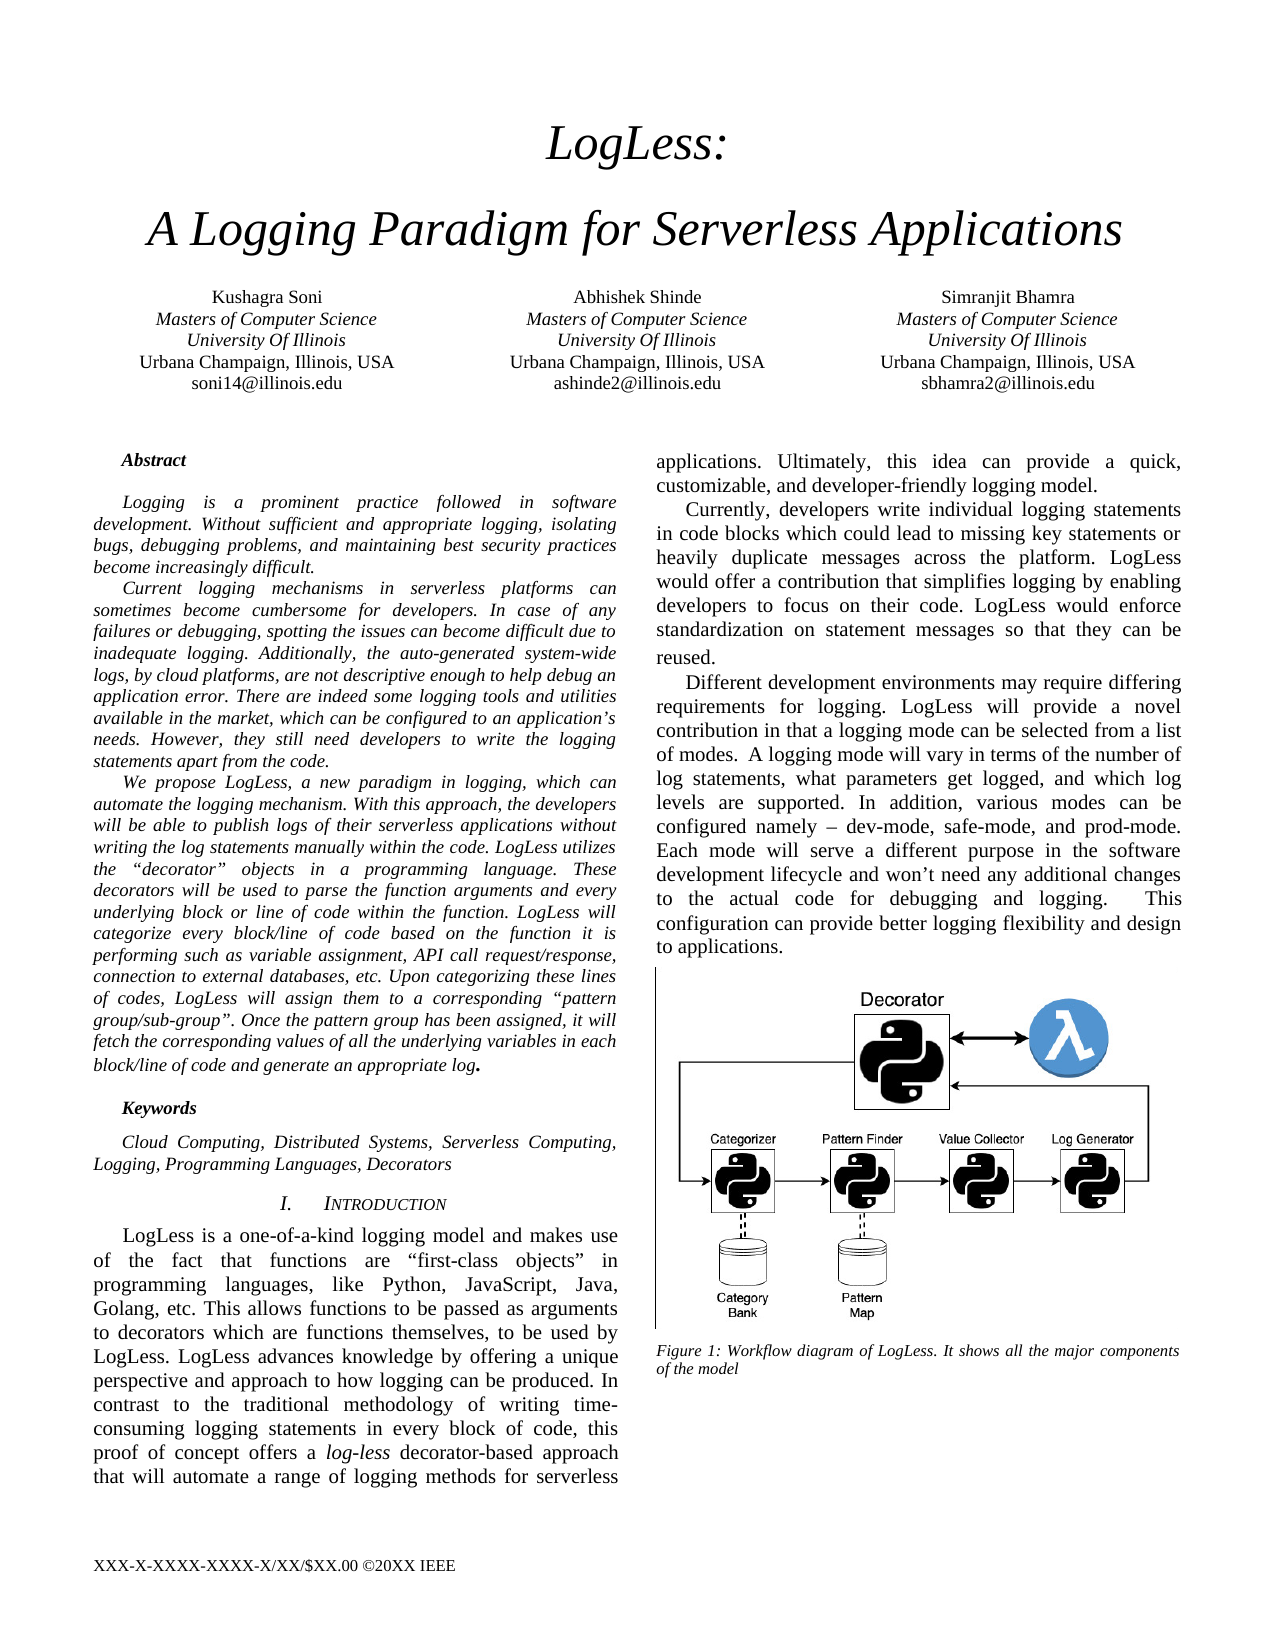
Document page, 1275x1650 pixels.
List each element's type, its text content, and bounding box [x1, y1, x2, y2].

text Currently, developers write individual logging statements in code blocks which could lead to missing key statements or heavily duplicate messages across the platform. LogLess would offer a contribution that simplifies logging by enabling developers to focus on their code. LogLess would enforce standardization on statement messages so that they can be reused. [656, 497, 1182, 670]
text Keywords [93, 1097, 619, 1119]
text Current logging mechanisms in serverless platforms can sometimes become cumbersome for developers. In case of any failures or debugging, spotting the issues can become difficult due to inadequate logging. Additionally, the auto-generated system-wide logs, by cloud platforms, are not descriptive enough to help debug an application error. There are indeed some logging tools and utilities available in the market, which can be configured to an application’s needs. However, they still need developers to write the logging statements apart from the code. [93, 577, 619, 771]
text We propose LogLess, a new paradigm in logging, which can automate the logging mechanism. With this approach, the developers will be able to publish logs of their serverless applications without writing the log statements manually within the code. LogLess utilizes the “decorator” objects in a programming language. These decorators will be used to parse the function arguments and every underlying block or line of code within the function. LogLess will categorize every block/line of code based on the function it is performing such as variable assignment, API call request/response, connection to external databases, etc. Upon categorizing these lines of codes, LogLess will assign them to a corresponding “pattern group/sub-group”. Once the pattern group has been assigned, it will fetch the corresponding values of all the underlying variables in each block/line of code and generate an appropriate log. [93, 771, 619, 1076]
title A Logging Paradigm for Serverless Applications [93, 199, 1182, 257]
title LogLess: [93, 112, 1182, 170]
text Logging is a prominent practice followed in software development. Without sufficient and appropriate logging, isolating bugs, debugging problems, and maintaining best security practices become increasingly difficult. [93, 491, 619, 577]
text Kushagra Soni Masters of Computer Science University Of Illinois Urbana Champaign, Illinois, USA soni14@illinois.edu [93, 286, 441, 394]
text Cloud Computing, Distributed Systems, Serverless Computing, Logging, Programming Languages, Decorators [93, 1131, 619, 1174]
text Different development environments may require differing requirements for logging. LogLess will provide a novel contribution in that a logging mode can be selected from a list of modes. A logging mode will vary in terms of the number of log statements, what parameters get logged, and which log levels are supported. In addition, various modes can be configured namely – dev-mode, safe-mode, and prod-mode. Each mode will serve a different purpose in the software development lifecycle and won’t need any additional changes to the actual code for debugging and logging. This configuration can provide better logging flexibility and design to applications. [656, 670, 1182, 958]
text Simranjit Bhamra Masters of Computer Science University Of Illinois Urbana Champaign, Illinois, USA sbhamra2@illinois.edu [834, 286, 1182, 394]
subtitle Introduction [93, 1191, 619, 1215]
text LogLess is a one-of-a-kind logging model and makes use of the fact that functions are “first-class objects” in programming languages, like Python, JavaScript, Java, Golang, etc. This allows functions to be passed as arguments to decorators which are functions themselves, to be used by LogLess. LogLess advances knowledge by offering a unique perspective and approach to how logging can be produced. In contrast to the traditional methodology of writing time-consuming logging statements in every block of code, this proof of concept offers a log-less decorator-based approach that will automate a range of logging methods for serverless applications. Ultimately, this idea can provide a quick, customizable, and developer-friendly logging model. [93, 1223, 619, 1488]
picture [655, 967, 1178, 1329]
text Abstract [93, 448, 619, 470]
text Abhishek Shinde Masters of Computer Science University Of Illinois Urbana Champaign, Illinois, USA ashinde2@illinois.edu [463, 286, 811, 394]
